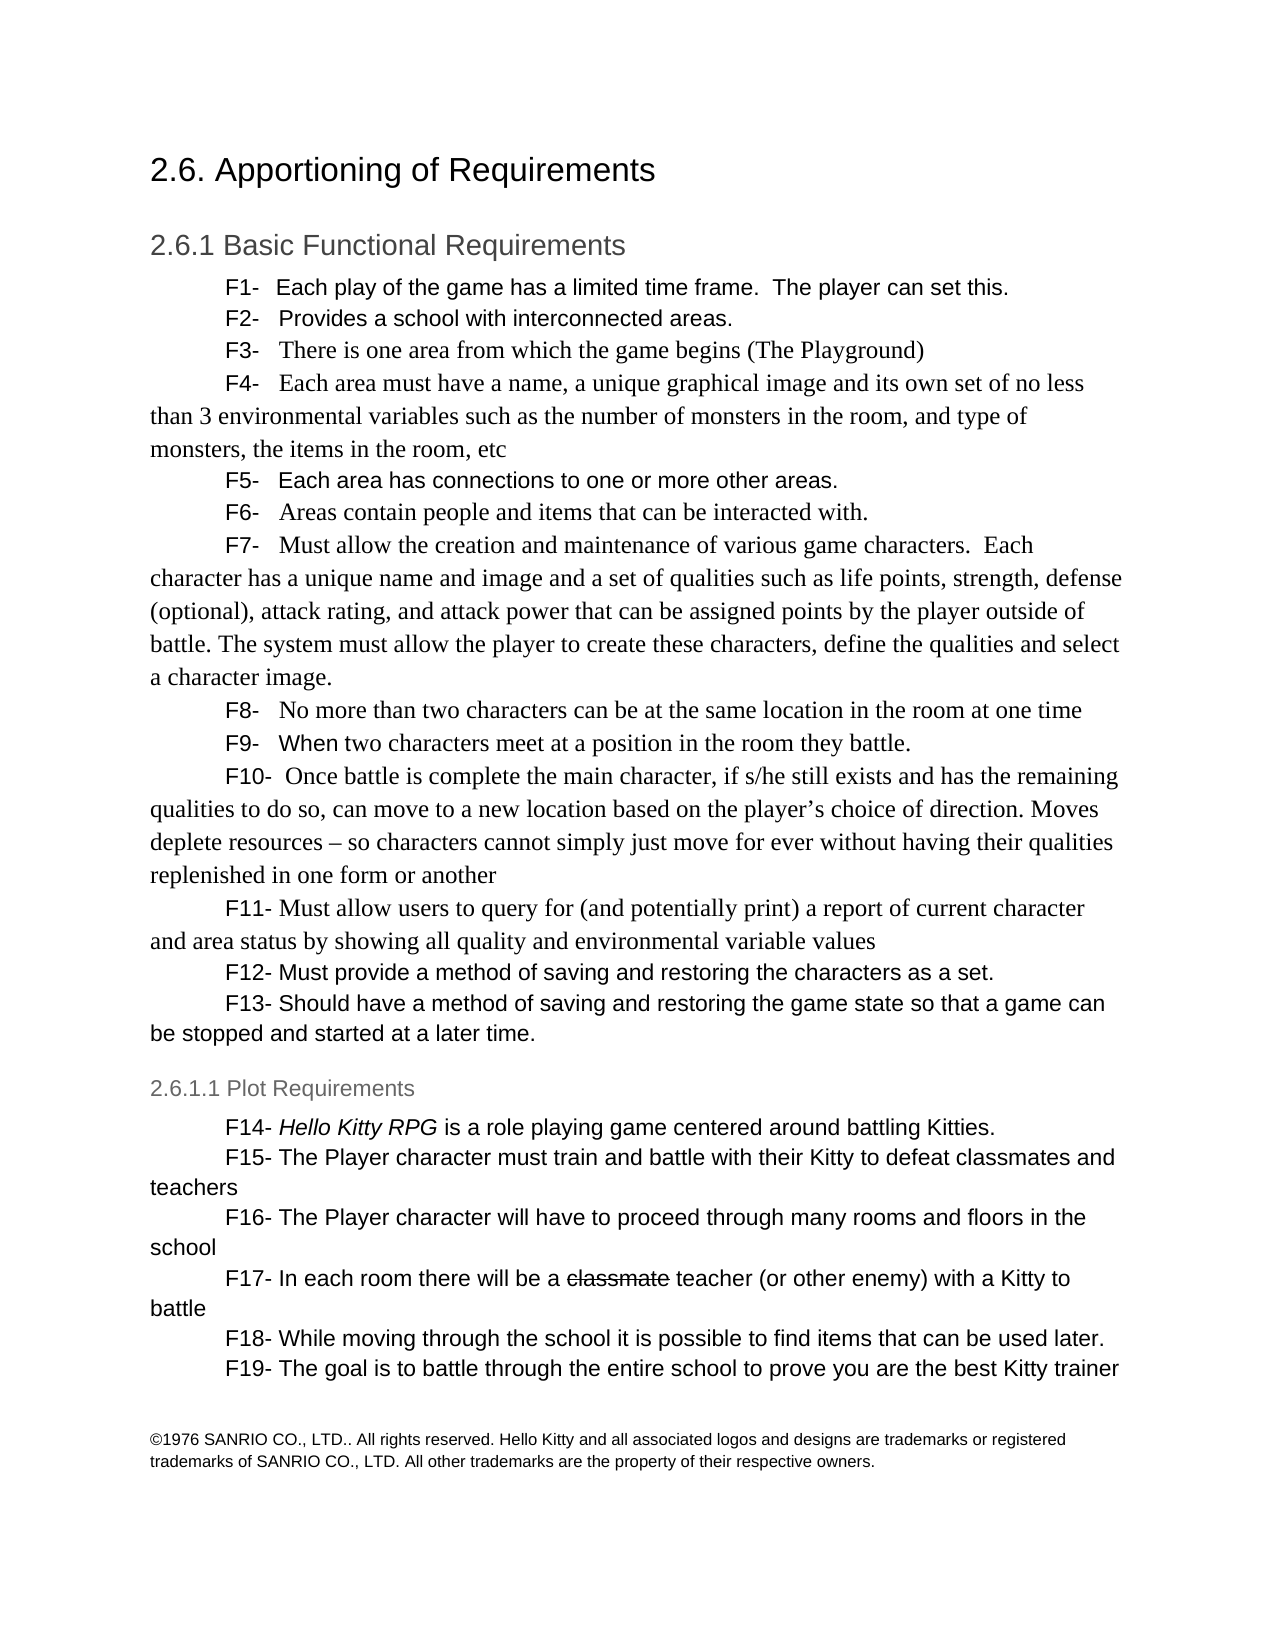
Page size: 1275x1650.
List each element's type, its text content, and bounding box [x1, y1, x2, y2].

text F7- Must allow the creation and maintenance of various game characters. Each character has a unique name and image and a set of qualities such as life points, strength, defense (optional), attack rating, and attack power that can be assigned points by the player outside of battle. The system must allow the player to create these characters, define the qualities and select a character image. [150, 530, 1125, 691]
text F14- Hello Kitty RPG is a role playing game centered around battling Kitties. [150, 1113, 1125, 1140]
text F6- Areas contain people and items that can be interacted with. [150, 497, 1125, 526]
text F5- Each area has connections to one or more other areas. [150, 467, 1125, 493]
subtitle 2.6.1.1 Plot Requirements [150, 1075, 1125, 1101]
text F17- In each room there will be a classmate teacher (or other enemy) with a Kitty to battle [150, 1264, 1125, 1321]
text F19- The goal is to battle through the entire school to prove you are the best Kitty trainer [150, 1355, 1125, 1382]
subtitle 2.6. Apportioning of Requirements [150, 150, 1125, 188]
text F4- Each area must have a name, a unique graphical image and its own set of no less than 3 environmental variables such as the number of monsters in the room, and type of monsters, the items in the room, etc [150, 368, 1125, 463]
text F3- There is one area from which the game begins (The Playground) [150, 335, 1125, 363]
text F18- While moving through the school it is possible to find items that can be used later. [150, 1325, 1125, 1351]
text F8- No more than two characters can be at the same location in the room at one time [150, 695, 1125, 724]
text F16- The Player character will have to proceed through many rooms and floors in the school [150, 1204, 1125, 1261]
subtitle 2.6.1 Basic Functional Requirements [150, 227, 1125, 261]
text F11- Must allow users to query for (and potentially print) a report of current character and area status by showing all quality and environmental variable values [150, 893, 1125, 955]
text F2- Provides a school with interconnected areas. [150, 304, 1125, 331]
text F1- Each play of the game has a limited time frame. The player can set this. [150, 274, 1125, 301]
text F9- When two characters meet at a position in the room they battle. [150, 728, 1125, 757]
text F15- The Player character must train and battle with their Kitty to defeat classmates and teachers [150, 1144, 1125, 1200]
text F13- Should have a method of saving and restoring the game state so that a game can be stopped and started at a later time. [150, 989, 1125, 1046]
text F10- Once battle is complete the main character, if s/he still exists and has the remaining qualities to do so, can move to a new location based on the player’s choice of direction. Moves deplete resources – so characters cannot simply just move for ever without having their qualities replenished in one form or another [150, 761, 1125, 889]
text F12- Must provide a method of saving and restoring the characters as a set. [150, 959, 1125, 986]
